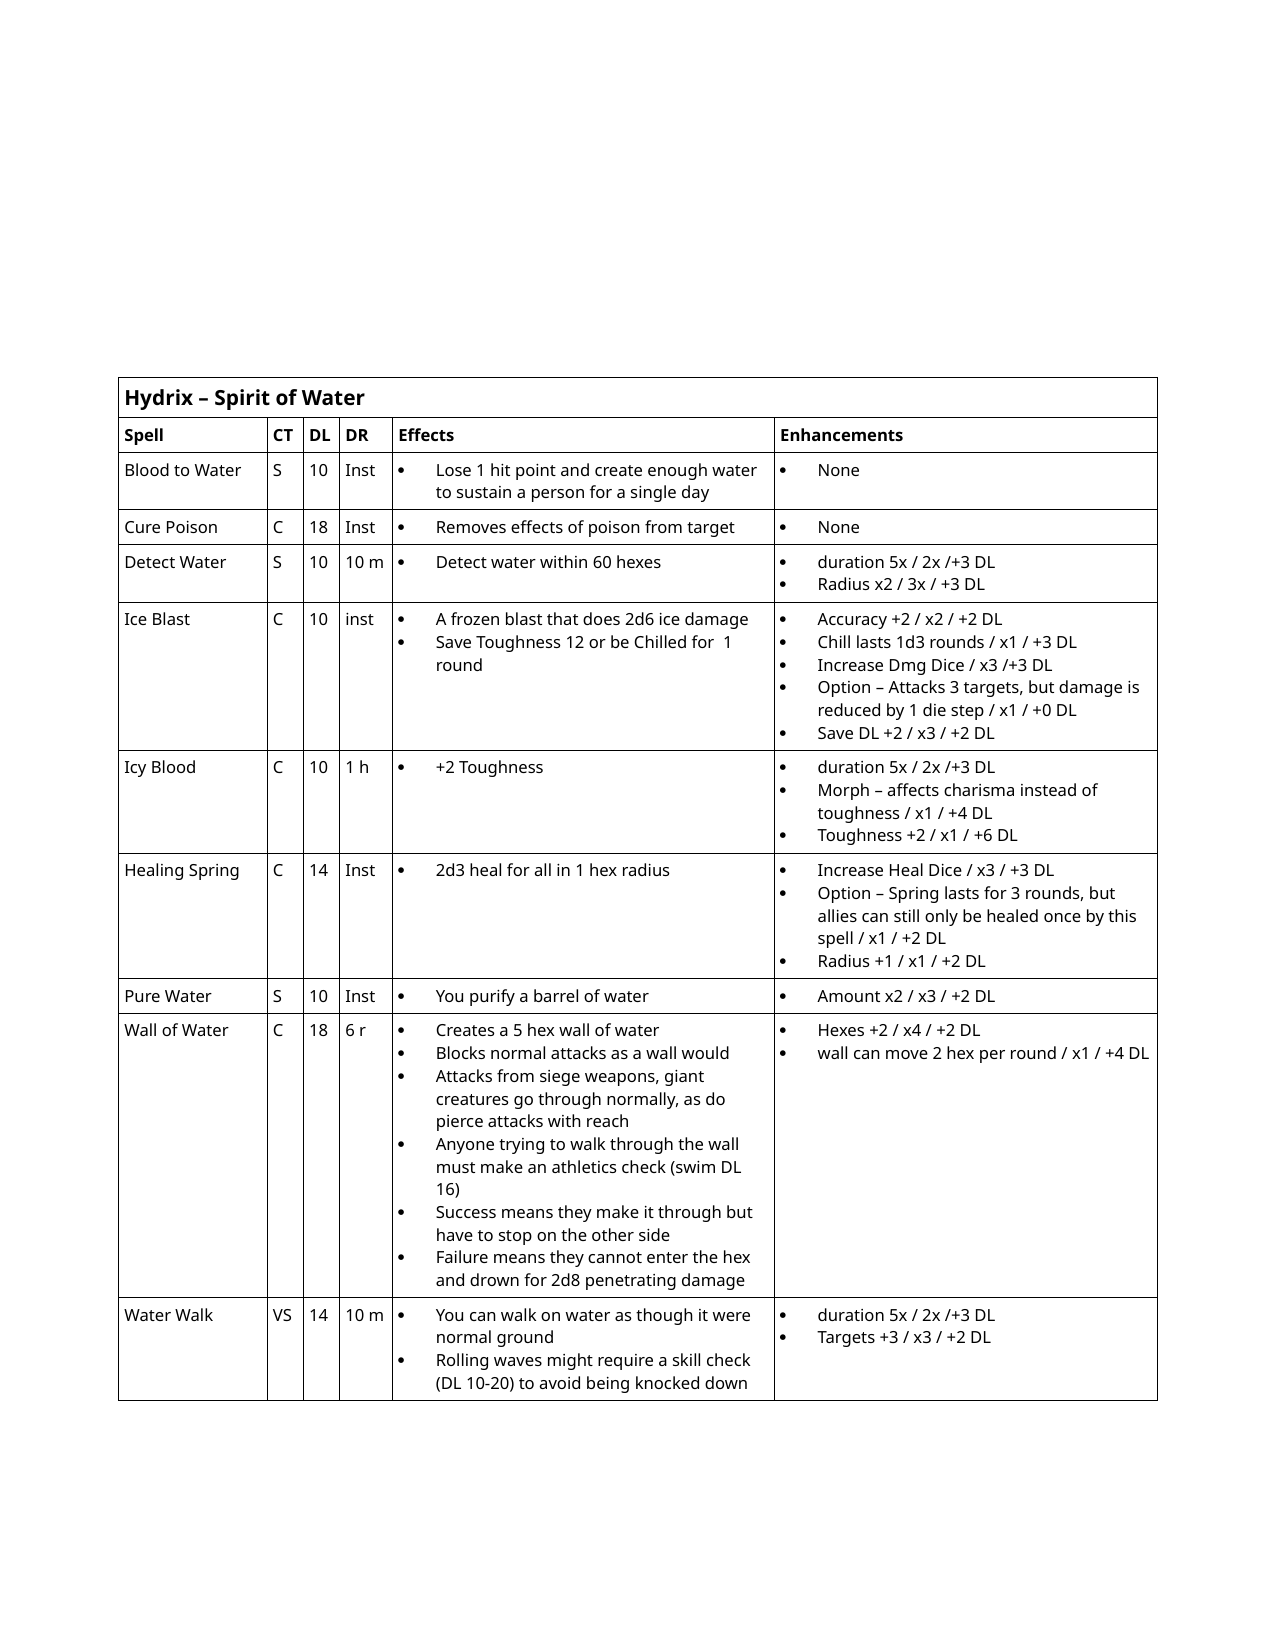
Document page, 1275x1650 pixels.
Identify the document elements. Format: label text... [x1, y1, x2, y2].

table_cell +2 Toughness [393, 751, 774, 852]
table_cell 10 [304, 545, 339, 601]
table_cell C [268, 603, 303, 750]
table_cell Increase Heal Dice / x3 / +3 DL Option – Spring lasts for 3 rounds, but allies can still only be healed once by this spell / x1 / +2 DL Radius +1 / x1 / +2 DL [775, 854, 1157, 978]
table_cell Lose 1 hit point and create enough water to sustain a person for a single day [393, 453, 774, 509]
table_cell None [775, 510, 1157, 544]
table_cell DL [304, 418, 339, 452]
table_cell 2d3 heal for all in 1 hex radius [393, 854, 774, 978]
table_cell duration 5x / 2x /+3 DL Morph – affects charisma instead of toughness / x1 / +4 DL Toughness +2 / x1 / +6 DL [775, 751, 1157, 852]
table_cell duration 5x / 2x /+3 DL Radius x2 / 3x / +3 DL [775, 545, 1157, 601]
table_cell 10 [304, 603, 339, 750]
table_cell duration 5x / 2x /+3 DL Targets +3 / x3 / +2 DL [775, 1298, 1157, 1400]
table_cell Detect Water [119, 545, 267, 601]
table_cell DR [340, 418, 392, 452]
table_cell VS [268, 1298, 303, 1400]
table_cell Spell [119, 418, 267, 452]
table_cell Hexes +2 / x4 / +2 DL wall can move 2 hex per round / x1 / +4 DL [775, 1014, 1157, 1297]
table_cell 10 m [340, 545, 392, 601]
table_cell 10 [304, 751, 339, 852]
table_cell Healing Spring [119, 854, 267, 978]
table_cell Detect water within 60 hexes [393, 545, 774, 601]
table_cell Ice Blast [119, 603, 267, 750]
table_cell 18 [304, 1014, 339, 1297]
table_cell C [268, 1014, 303, 1297]
table_cell C [268, 854, 303, 978]
table_cell None [775, 453, 1157, 509]
table_cell 10 [304, 979, 339, 1013]
table_cell 10 [304, 453, 339, 509]
table_cell You can walk on water as though it were normal ground Rolling waves might require a skill check (DL 10-20) to avoid being knocked down [393, 1298, 774, 1400]
table_cell Water Walk [119, 1298, 267, 1400]
table_cell C [268, 510, 303, 544]
table_cell C [268, 751, 303, 852]
table_cell Accuracy +2 / x2 / +2 DL Chill lasts 1d3 rounds / x1 / +3 DL Increase Dmg Dice / x3 /+3 DL Option – Attacks 3 targets, but damage is reduced by 1 die step / x1 / +0 DL Save DL +2 / x3 / +2 DL [775, 603, 1157, 750]
table_cell CT [268, 418, 303, 452]
table_cell Amount x2 / x3 / +2 DL [775, 979, 1157, 1013]
table_cell Inst [340, 510, 392, 544]
table_cell S [268, 545, 303, 601]
table_cell Inst [340, 979, 392, 1013]
table_cell Inst [340, 453, 392, 509]
table_cell S [268, 979, 303, 1013]
table_cell 14 [304, 854, 339, 978]
table_header Hydrix – Spirit of Water [119, 378, 1157, 417]
table_cell Effects [393, 418, 774, 452]
table_cell inst [340, 603, 392, 750]
table_cell You purify a barrel of water [393, 979, 774, 1013]
table_cell Pure Water [119, 979, 267, 1013]
table_cell Inst [340, 854, 392, 978]
table_cell Icy Blood [119, 751, 267, 852]
table_cell Enhancements [775, 418, 1157, 452]
table_cell A frozen blast that does 2d6 ice damage Save Toughness 12 or be Chilled for 1 round [393, 603, 774, 750]
table_cell Cure Poison [119, 510, 267, 544]
table_cell 14 [304, 1298, 339, 1400]
table_cell Blood to Water [119, 453, 267, 509]
table_cell 10 m [340, 1298, 392, 1400]
table_cell 1 h [340, 751, 392, 852]
table_cell Wall of Water [119, 1014, 267, 1297]
table_cell Creates a 5 hex wall of water Blocks normal attacks as a wall would Attacks from siege weapons, giant creatures go through normally, as do pierce attacks with reach Anyone trying to walk through the wall must make an athletics check (swim DL 16) Success means they make it through but have to stop on the other side Failure means they cannot enter the hex and drown for 2d8 penetrating damage [393, 1014, 774, 1297]
table_cell 18 [304, 510, 339, 544]
table_cell 6 r [340, 1014, 392, 1297]
table_cell Removes effects of poison from target [393, 510, 774, 544]
table_cell S [268, 453, 303, 509]
